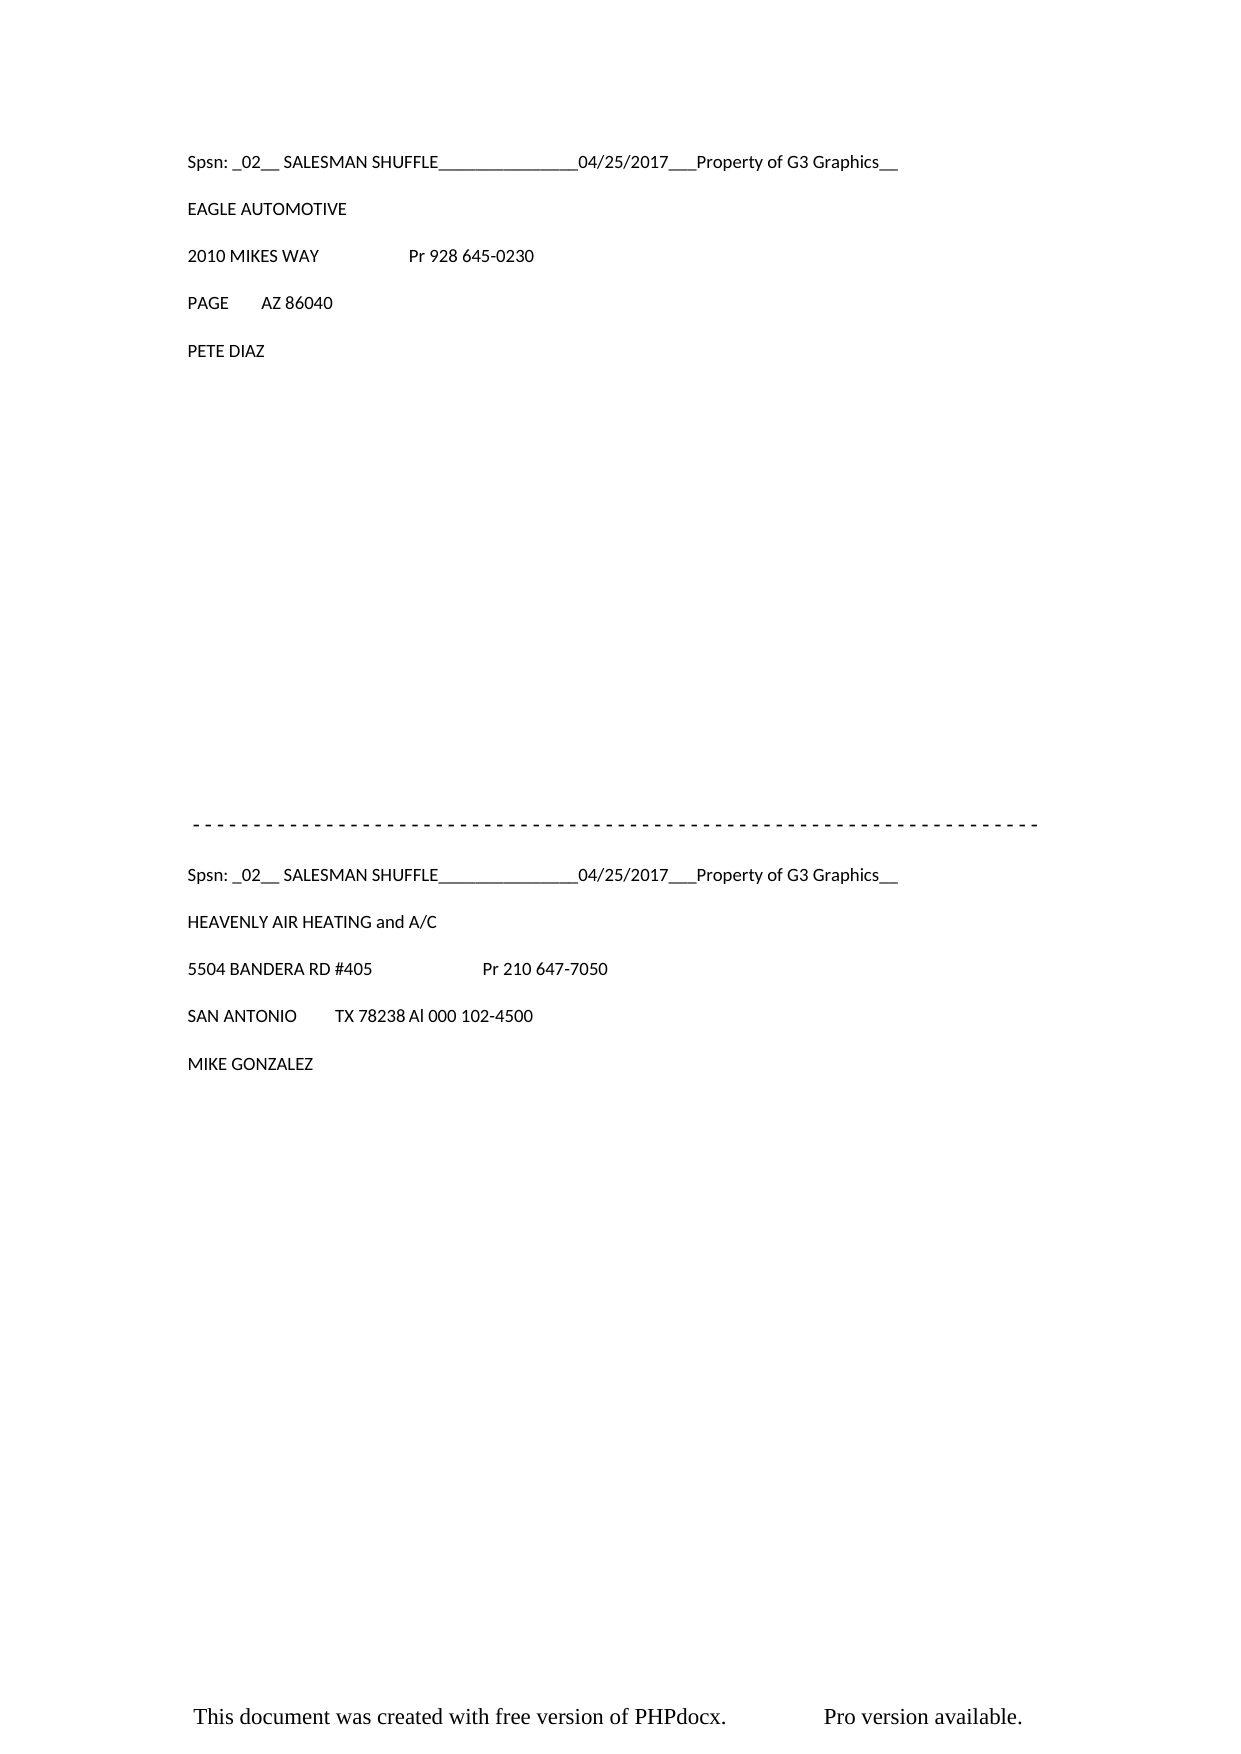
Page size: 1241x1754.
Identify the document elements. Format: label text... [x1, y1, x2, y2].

text MIKE GONZALEZ [187, 1052, 1053, 1075]
text EAGLE AUTOMOTIVE [187, 197, 1053, 220]
text Spsn: _02__ SALESMAN SHUFFLE_______________04/25/2017___Property of G3 Graphics__ [187, 150, 1053, 173]
text 2010 MIKES WAY Pr 928 645-0230 [187, 244, 1053, 267]
text PETE DIAZ [187, 339, 1053, 362]
text Spsn: _02__ SALESMAN SHUFFLE_______________04/25/2017___Property of G3 Graphics__ [187, 863, 1053, 886]
text 5504 BANDERA RD #405 Pr 210 647-7050 [187, 957, 1053, 980]
text PAGE AZ 86040 [187, 292, 1053, 314]
text HEAVENLY AIR HEATING and A/C [187, 910, 1053, 933]
text SAN ANTONIO TX 78238 Al 000 102-4500 [187, 1005, 1053, 1028]
text - - - - - - - - - - - - - - - - - - - - - - - - - - - - - - - - - - - - - - - - - - - - - - - - - - - - - - - - - - - - - - - - - - - - - - [187, 810, 1053, 838]
